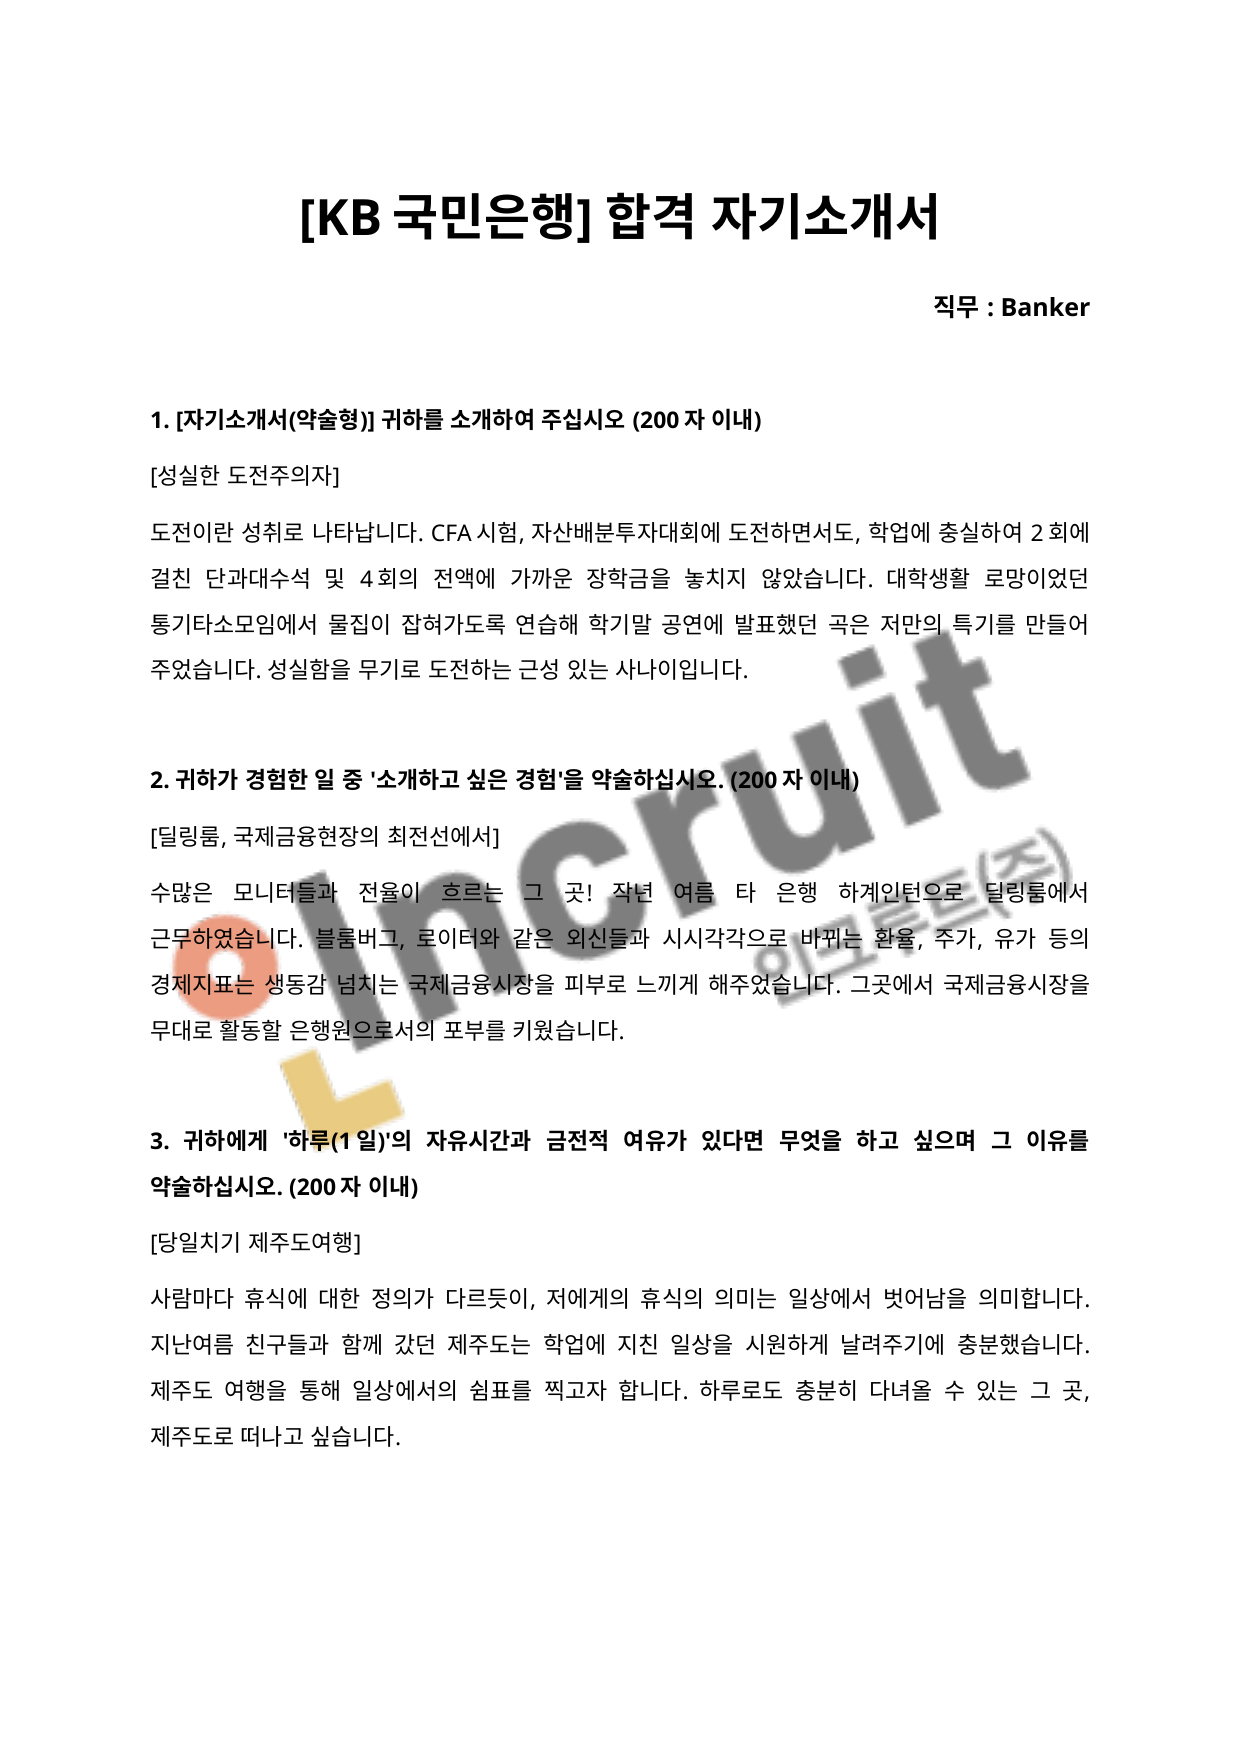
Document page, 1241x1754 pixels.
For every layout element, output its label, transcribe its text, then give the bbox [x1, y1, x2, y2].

text [딜링룸, 국제금융현장의 최전선에서] [150, 818, 1090, 852]
text 도전이란 성취로 나타납니다. CFA시험, 자산배분투자대회에 도전하면서도, 학업에 충실하여 2회에 걸친 단과대수석 및 4회의 전액에 가까운 장학금을 놓치지 않았습니다. 대학생활 로망이었던 통기타소모임에서 물집이 잡혀가도록 연습해 학기말 공연에 발표했던 곡은 저만의 특기를 만들어 주었습니다. 성실함을 무기로 도전하는 근성 있는 사나이입니다. [150, 514, 1090, 686]
text 수많은 모니터들과 전율이 흐르는 그 곳! 작년 여름 타 은행 하계인턴으로 딜링룸에서 근무하였습니다. 블룸버그, 로이터와 같은 외신들과 시시각각으로 바뀌는 환율, 주가, 유가 등의 경제지표는 생동감 넘치는 국제금융시장을 피부로 느끼게 해주었습니다. 그곳에서 국제금융시장을 무대로 활동할 은행원으로서의 포부를 키웠습니다. [150, 875, 1090, 1046]
text [성실한 도전주의자] [150, 458, 1090, 492]
text [KB국민은행] 합격 자기소개서 [150, 177, 1090, 250]
text [당일치기 제주도여행] [150, 1225, 1090, 1258]
picture [150, 595, 1091, 1186]
text 1. [자기소개서(약술형)] 귀하를 소개하여 주십시오 (200자 이내) [150, 402, 1090, 435]
text 직무 : Banker [150, 288, 1090, 324]
text 3. 귀하에게 '하루(1일)'의 자유시간과 금전적 여유가 있다면 무엇을 하고 싶으며 그 이유를 약술하십시오. (200자 이내) [150, 1123, 1090, 1202]
text 사람마다 휴식에 대한 정의가 다르듯이, 저에게의 휴식의 의미는 일상에서 벗어남을 의미합니다. 지난여름 친구들과 함께 갔던 제주도는 학업에 지친 일상을 시원하게 날려주기에 충분했습니다. 제주도 여행을 통해 일상에서의 쉼표를 찍고자 합니다. 하루로도 충분히 다녀올 수 있는 그 곳, 제주도로 떠나고 싶습니다. [150, 1281, 1090, 1452]
text 2. 귀하가 경험한 일 중 '소개하고 싶은 경험'을 약술하십시오. (200자 이내) [150, 762, 1090, 796]
